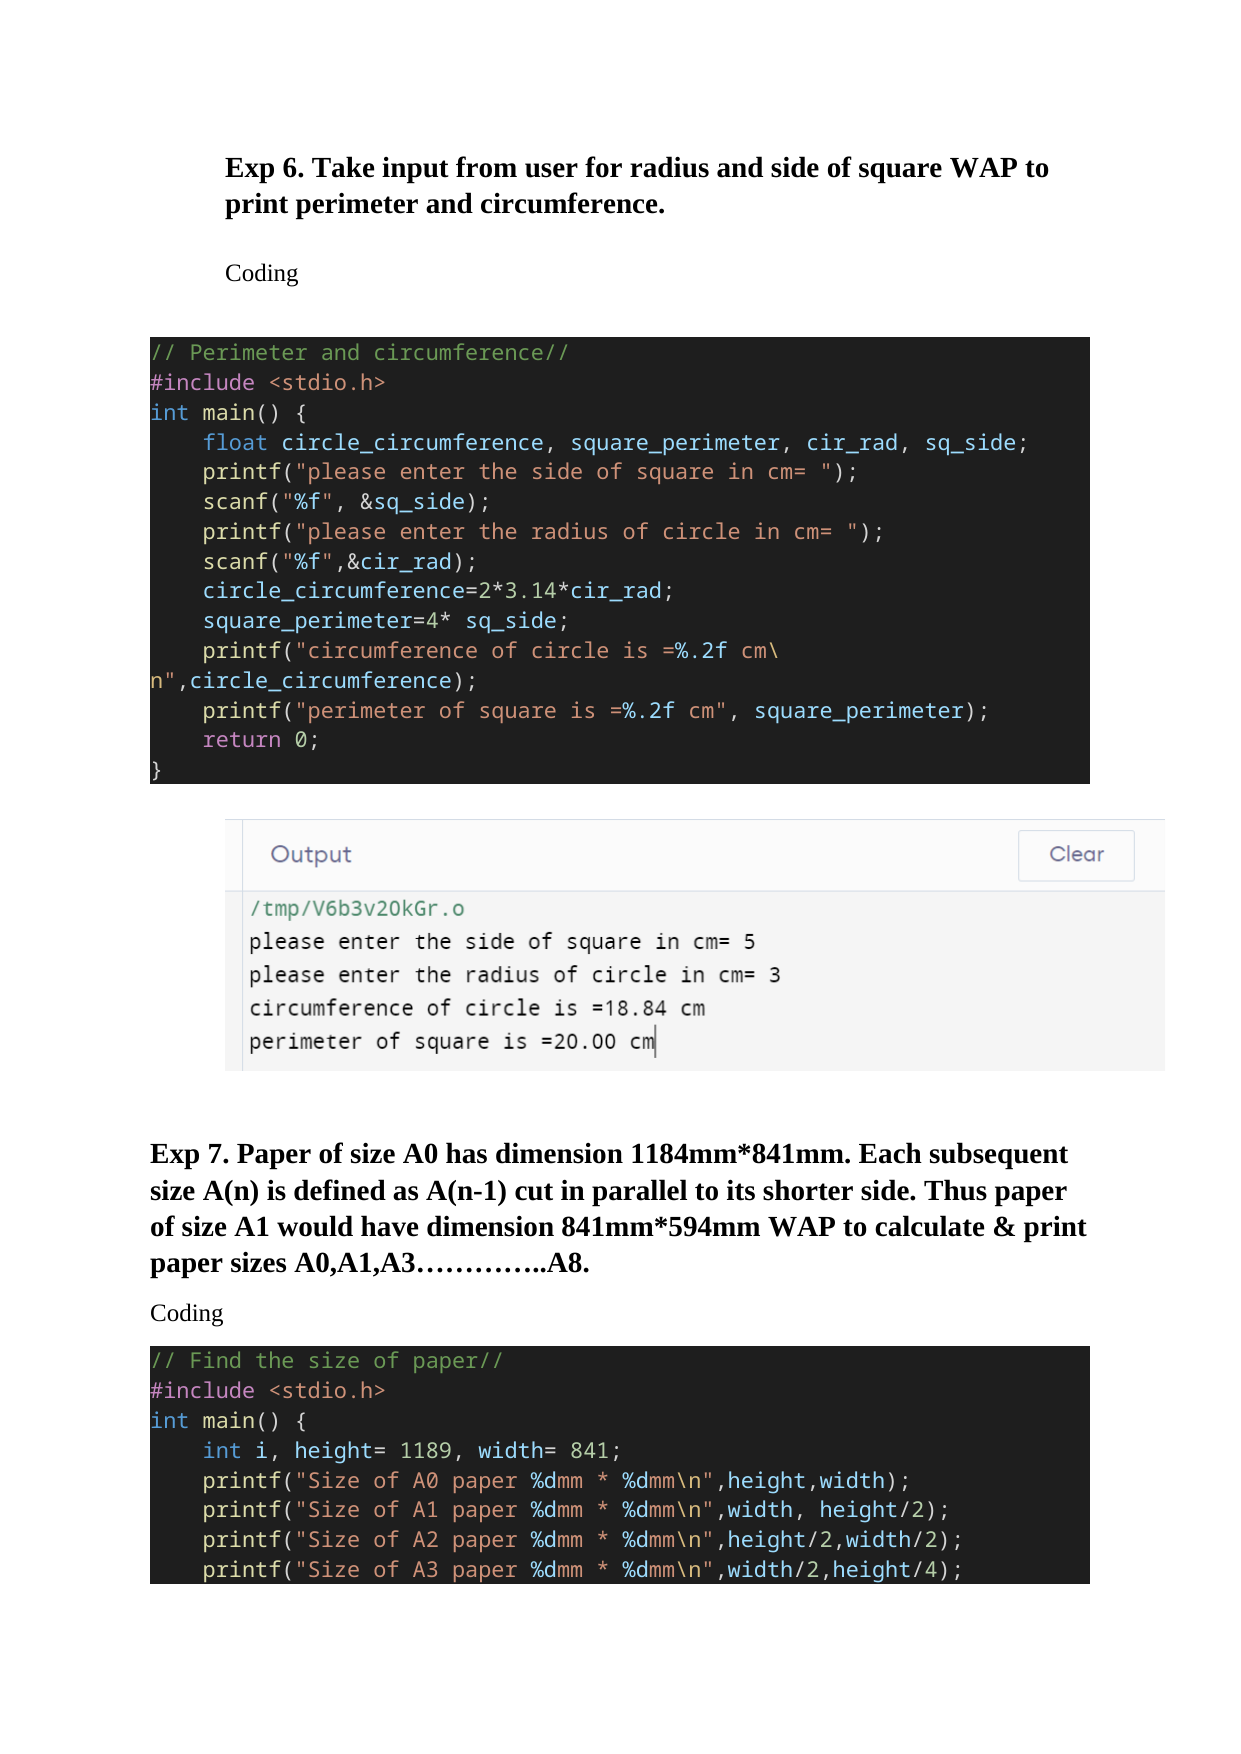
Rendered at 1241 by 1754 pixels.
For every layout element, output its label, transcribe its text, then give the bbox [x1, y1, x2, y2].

text printf("Size of A0 paper %dmm * %dmm\n",height,width); [150, 1465, 1090, 1494]
list Exp 6. Take input from user for radius and side of square WAP to print perimeter and circumference. [225, 150, 1090, 220]
text printf("please enter the radius of circle in cm= "); [150, 516, 1090, 546]
text circle_circumference=2*3.14*cir_rad; [150, 576, 1090, 605]
list Coding [225, 258, 1090, 287]
text printf("Size of A1 paper %dmm * %dmm\n",width, height/2); [150, 1494, 1090, 1524]
text printf("circumference of circle is =%.2f cm\n",circle_circumference); [150, 635, 1090, 695]
text } [150, 754, 1090, 784]
picture [225, 817, 1166, 1071]
text Exp 7. Paper of size A0 has dimension 1184mm*841mm. Each subsequent size A(n) is defined as A(n-1) cut in parallel to its shorter side. Thus paper of size A1 would have dimension 841mm*594mm WAP to calculate & print paper sizes A0,A1,A3…………..A8. [150, 1137, 1090, 1278]
text #include <stdio.h> [150, 367, 1090, 397]
text float circle_circumference, square_perimeter, cir_rad, sq_side; [150, 427, 1090, 456]
text int main() { [150, 397, 1090, 427]
text int i, height= 1189, width= 841; [150, 1435, 1090, 1465]
text return 0; [150, 724, 1090, 754]
text printf("please enter the side of square in cm= "); [150, 456, 1090, 486]
text Coding [150, 1298, 1090, 1327]
text printf("Size of A3 paper %dmm * %dmm\n",width/2,height/4); [150, 1554, 1090, 1584]
text printf("perimeter of square is =%.2f cm", square_perimeter); [150, 695, 1090, 724]
text #include <stdio.h> [150, 1375, 1090, 1405]
text // Find the size of paper// [150, 1346, 1090, 1375]
text square_perimeter=4* sq_side; [150, 605, 1090, 635]
text scanf("%f", &sq_side); [150, 486, 1090, 516]
text // Perimeter and circumference// [150, 337, 1090, 367]
text int main() { [150, 1405, 1090, 1435]
text scanf("%f",&cir_rad); [150, 546, 1090, 576]
text printf("Size of A2 paper %dmm * %dmm\n",height/2,width/2); [150, 1524, 1090, 1554]
